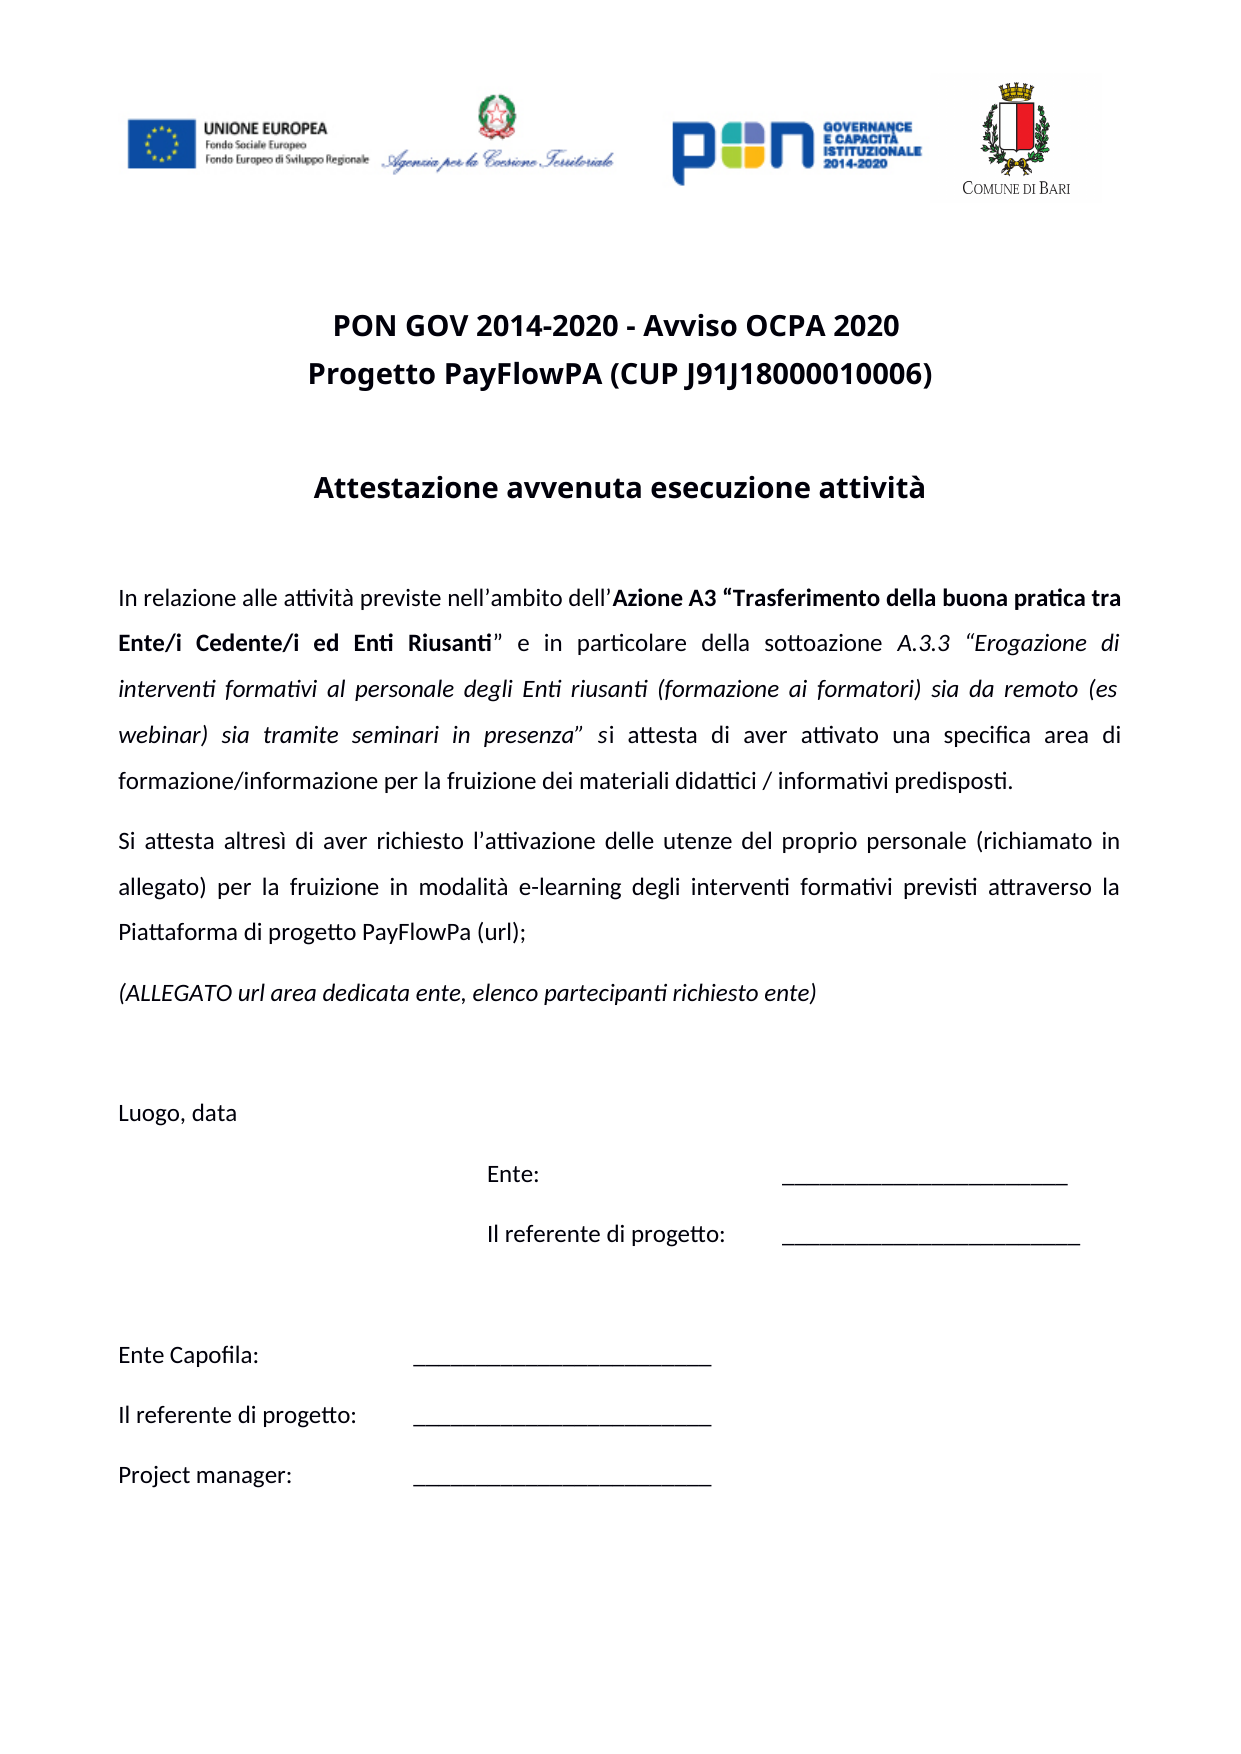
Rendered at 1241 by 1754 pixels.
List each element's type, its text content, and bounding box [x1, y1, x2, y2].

picture [118, 73, 1103, 203]
text PON GOV 2014-2020 - Avviso OCPA 2020 Progetto PayFlowPA (CUP J91J18000010006) [118, 306, 1122, 393]
text Luogo, data [118, 1097, 1122, 1128]
text Si attesta altresì di aver richiesto l’attivazione delle utenze del proprio personale (richiamato in allegato) per la fruizione in modalità e-learning degli interventi formativi previsti attraverso la Piattaforma di progetto PayFlowPa (url); [118, 825, 1122, 947]
text Ente: _______________________ [413, 1158, 1122, 1188]
text Attestazione avvenuta esecuzione attività [118, 468, 1122, 507]
text (ALLEGATO url area dedicata ente, elenco partecipanti richiesto ente) [118, 977, 1122, 1007]
text Project manager: ________________________ [118, 1459, 1122, 1490]
text Il referente di progetto: ________________________ [118, 1399, 1122, 1429]
text Il referente di progetto: ________________________ [413, 1218, 1122, 1249]
text Ente Capofila: ________________________ [118, 1339, 1122, 1369]
text In relazione alle attività previste nell’ambito dell’Azione A3 “Trasferimento della buona pratica tra Ente/i Cedente/i ed Enti Riusanti” e in particolare della sottoazione A.3.3 “Erogazione di interventi formativi al personale degli Enti riusanti (formazione ai formatori) sia da remoto (es webinar) sia tramite seminari in presenza” si attesta di aver attivato una specifica area di formazione/informazione per la fruizione dei materiali didattici / informativi predisposti. [118, 582, 1122, 795]
